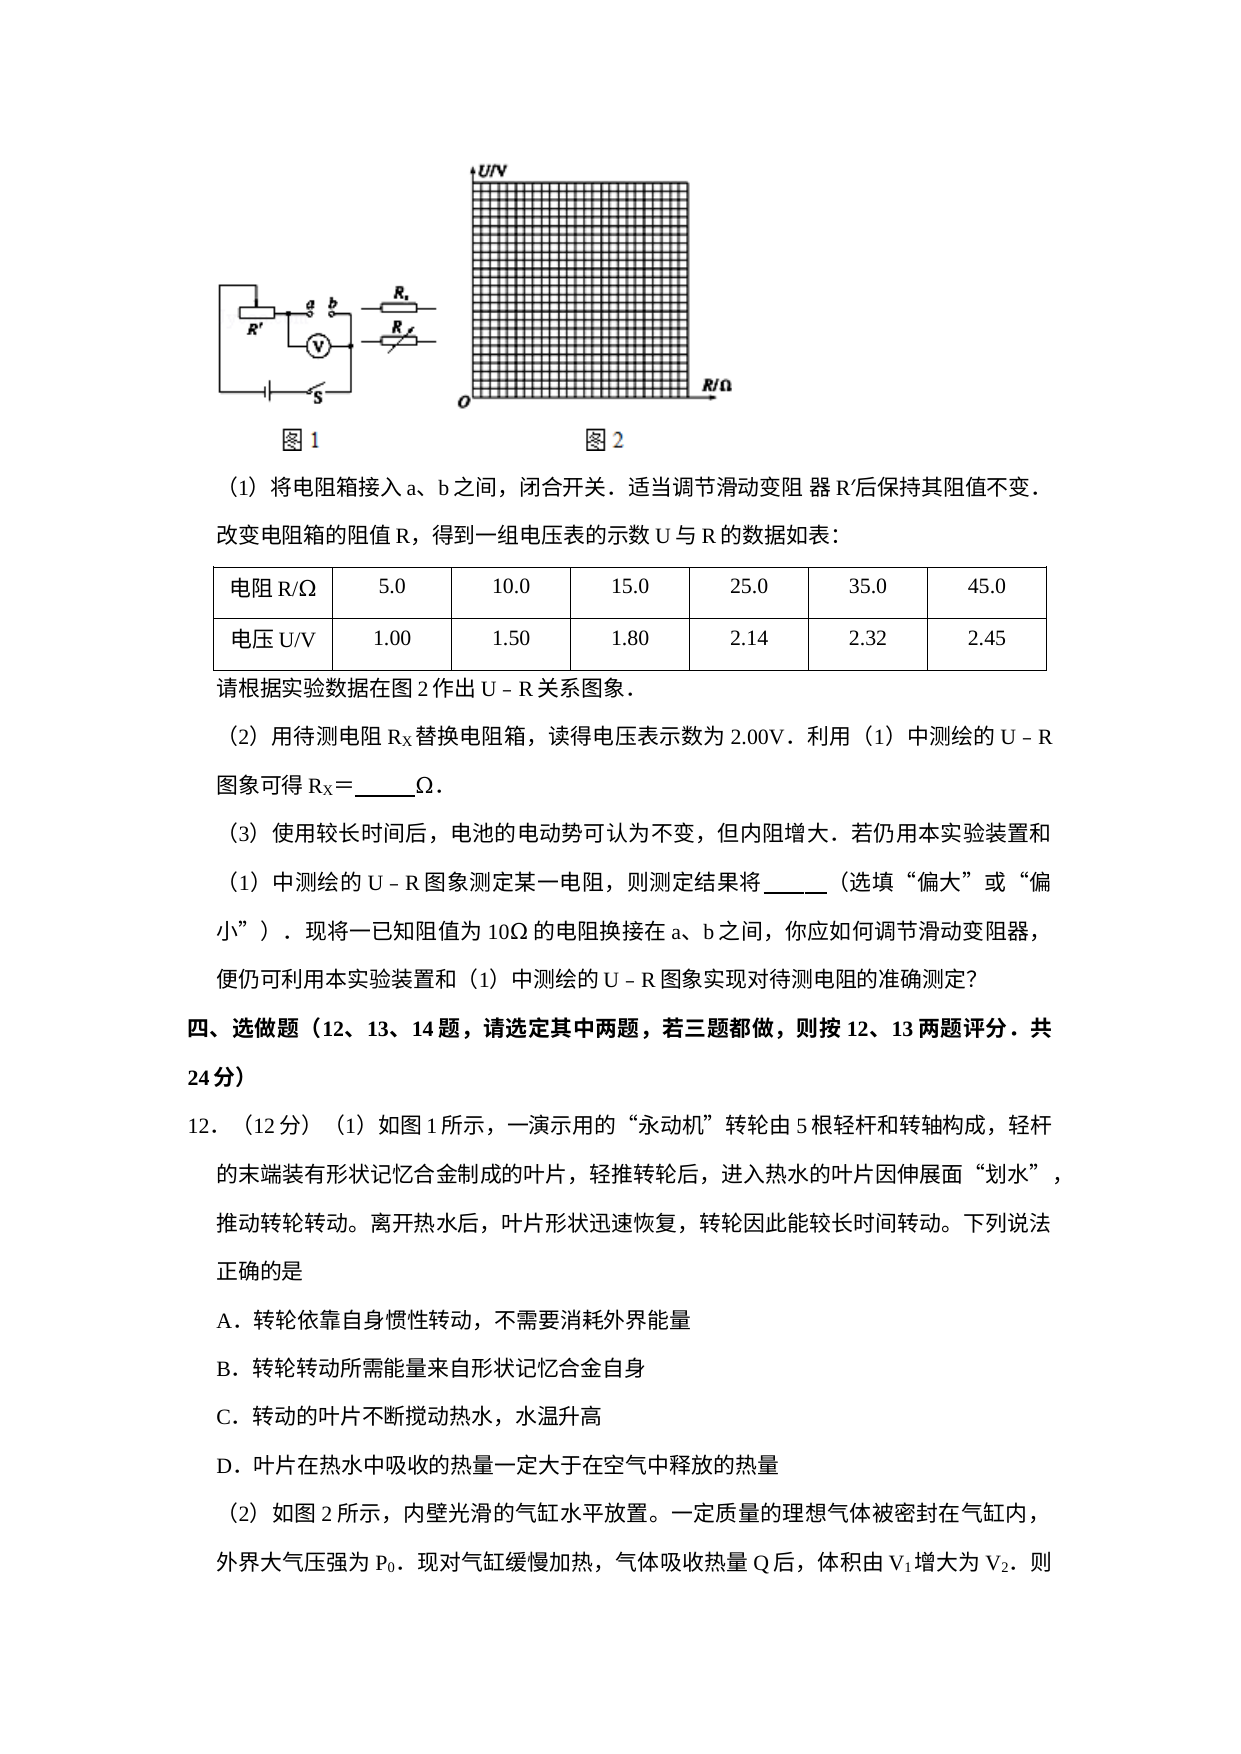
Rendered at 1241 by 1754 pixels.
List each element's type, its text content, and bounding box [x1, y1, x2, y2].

table_header 25.0 [690, 568, 808, 618]
table_header 35.0 [809, 568, 927, 618]
table_cell 1.00 [333, 619, 451, 670]
table_cell 2.45 [928, 619, 1046, 670]
text 12．（12分）（1）如图1所示，一演示用的“永动机”转轮由5根轻杆和转轴构成，轻杆的末端装有形状记忆合金制成的叶片，轻推转轮后，进入热水的叶片因伸展面“划水”，推动转轮转动。离开热水后，叶片形状迅速恢复，转轮因此能较长时间转动。下列说法正确的是 [187, 1108, 1053, 1286]
text （1）将电阻箱接入a、b之间，闭合开关．适当调节滑动变阻 器R′后保持其阻值不变．改变电阻箱的阻值R，得到一组电压表的示数U与R的数据如表： [216, 469, 1053, 551]
text D．叶片在热水中吸收的热量一定大于在空气中释放的热量 [216, 1447, 1053, 1480]
table_header 15.0 [571, 568, 689, 618]
table_cell 2.32 [809, 619, 927, 670]
text 请根据实验数据在图2作出U﹣R关系图象． [216, 671, 1053, 703]
table_header 45.0 [928, 568, 1046, 618]
text C．转动的叶片不断搅动热水，水温升高 [216, 1399, 1053, 1431]
table_cell 1.50 [452, 619, 570, 670]
picture [216, 162, 732, 451]
table_cell 2.14 [690, 619, 808, 670]
table_header 5.0 [333, 568, 451, 618]
text （2）用待测电阻RX替换电阻箱，读得电压表示数为2.00V．利用（1）中测绘的U﹣R图象可得RX＝ Ω． [216, 719, 1053, 800]
table_header 10.0 [452, 568, 570, 618]
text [216, 1496, 1053, 1577]
text 四、选做题（12、13、14题，请选定其中两题，若三题都做，则按12、13两题评分．共24分） [187, 1011, 1053, 1092]
text B．转轮转动所需能量来自形状记忆合金自身 [216, 1351, 1053, 1383]
text （3）使用较长时间后，电池的电动势可认为不变，但内阻增大．若仍用本实验装置和（1）中测绘的U﹣R图象测定某一电阻，则测定结果将 （选填“偏大”或“偏小”）．现将一已知阻值为10Ω的电阻换接在a、b之间，你应如何调节滑动变阻器，便仍可利用本实验装置和（1）中测绘的U﹣R图象实现对待测电阻的准确测定？ [216, 816, 1053, 995]
table_header 电阻R/Ω [214, 568, 332, 618]
table_cell 1.80 [571, 619, 689, 670]
table_cell 电压U/V [214, 619, 332, 670]
text A．转轮依靠自身惯性转动，不需要消耗外界能量 [216, 1302, 1053, 1335]
